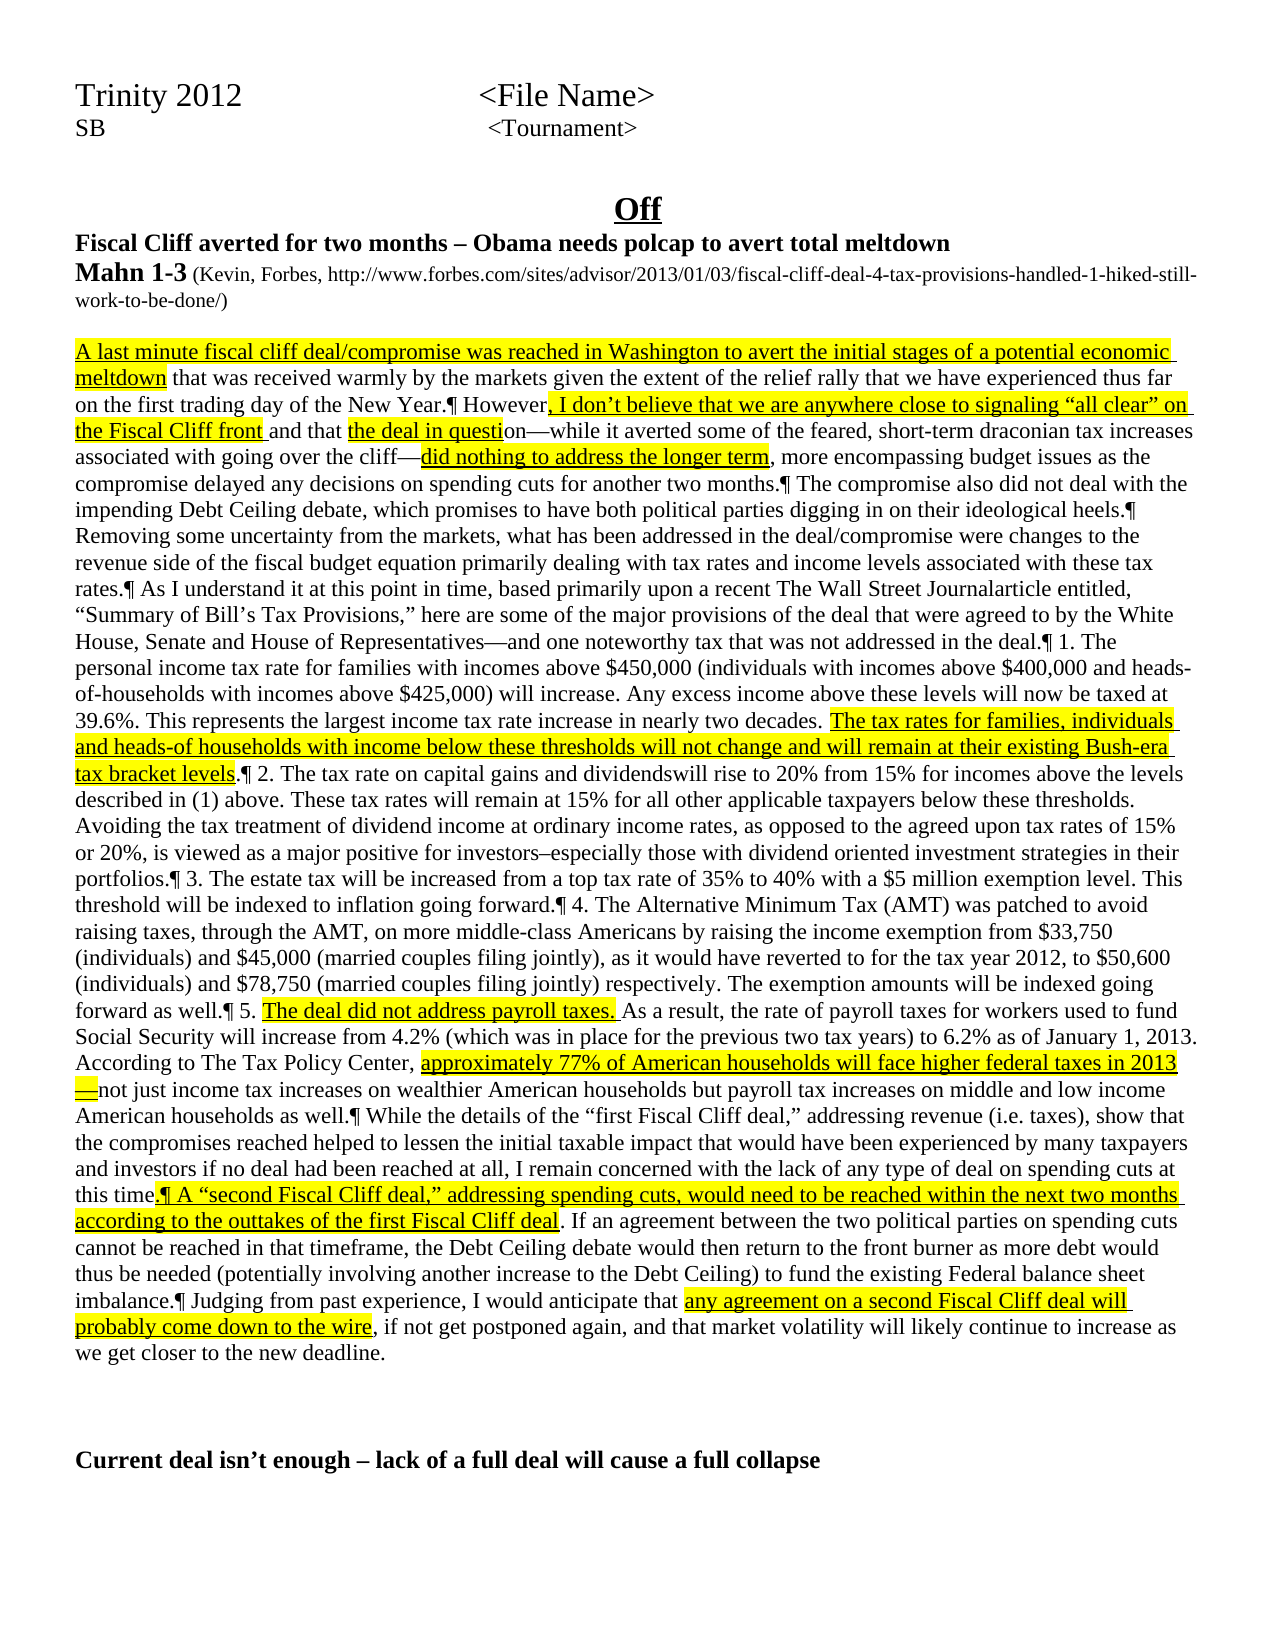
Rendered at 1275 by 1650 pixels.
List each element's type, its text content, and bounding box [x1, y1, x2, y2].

subtitle Off [75, 189, 1200, 228]
text Mahn 1-3 (Kevin, Forbes, http://www.forbes.com/sites/advisor/2013/01/03/fiscal-cliff-deal-4-tax-provisions-handled-1-hiked-still-work-to-be-done/) [75, 256, 1200, 312]
text Fiscal Cliff averted for two months – Obama needs polcap to avert total meltdown [75, 228, 1200, 256]
text A last minute fiscal cliff deal/compromise was reached in Washington to avert the initial stages of a potential economic meltdown that was received warmly by the markets given the extent of the relief rally that we have experienced thus far on the first trading day of the New Year.¶ However, I don’t believe that we are anywhere close to signaling “all clear” on the Fiscal Cliff front and that the deal in question—while it averted some of the feared, short-term draconian tax increases associated with going over the cliff—did nothing to address the longer term, more encompassing budget issues as the compromise delayed any decisions on spending cuts for another two months.¶ The compromise also did not deal with the impending Debt Ceiling debate, which promises to have both political parties digging in on their ideological heels.¶ Removing some uncertainty from the markets, what has been addressed in the deal/compromise were changes to the revenue side of the fiscal budget equation primarily dealing with tax rates and income levels associated with these tax rates.¶ As I understand it at this point in time, based primarily upon a recent The Wall Street Journalarticle entitled, “Summary of Bill’s Tax Provisions,” here are some of the major provisions of the deal that were agreed to by the White House, Senate and House of Representatives—and one noteworthy tax that was not addressed in the deal.¶ 1. The personal income tax rate for families with incomes above $450,000 (individuals with incomes above $400,000 and heads-of-households with incomes above $425,000) will increase. Any excess income above these levels will now be taxed at 39.6%. This represents the largest income tax rate increase in nearly two decades. The tax rates for families, individuals and heads-of households with income below these thresholds will not change and will remain at their existing Bush-era tax bracket levels.¶ 2. The tax rate on capital gains and dividendswill rise to 20% from 15% for incomes above the levels described in (1) above. These tax rates will remain at 15% for all other applicable taxpayers below these thresholds. Avoiding the tax treatment of dividend income at ordinary income rates, as opposed to the agreed upon tax rates of 15% or 20%, is viewed as a major positive for investors–especially those with dividend oriented investment strategies in their portfolios.¶ 3. The estate tax will be increased from a top tax rate of 35% to 40% with a $5 million exemption level. This threshold will be indexed to inflation going forward.¶ 4. The Alternative Minimum Tax (AMT) was patched to avoid raising taxes, through the AMT, on more middle-class Americans by raising the income exemption from $33,750 (individuals) and $45,000 (married couples filing jointly), as it would have reverted to for the tax year 2012, to $50,600 (individuals) and $78,750 (married couples filing jointly) respectively. The exemption amounts will be indexed going forward as well.¶ 5. The deal did not address payroll taxes. As a result, the rate of payroll taxes for workers used to fund Social Security will increase from 4.2% (which was in place for the previous two tax years) to 6.2% as of January 1, 2013. According to The Tax Policy Center, approximately 77% of American households will face higher federal taxes in 2013—not just income tax increases on wealthier American households but payroll tax increases on middle and low income American households as well.¶ While the details of the “first Fiscal Cliff deal,” addressing revenue (i.e. taxes), show that the compromises reached helped to lessen the initial taxable impact that would have been experienced by many taxpayers and investors if no deal had been reached at all, I remain concerned with the lack of any type of deal on spending cuts at this time.¶ A “second Fiscal Cliff deal,” addressing spending cuts, would need to be reached within the next two months according to the outtakes of the first Fiscal Cliff deal. If an agreement between the two political parties on spending cuts cannot be reached in that timeframe, the Debt Ceiling debate would then return to the front burner as more debt would thus be needed (potentially involving another increase to the Debt Ceiling) to fund the existing Federal balance sheet imbalance.¶ Judging from past experience, I would anticipate that any agreement on a second Fiscal Cliff deal will probably come down to the wire, if not get postponed again, and that market volatility will likely continue to increase as we get closer to the new deadline. [75, 338, 1200, 1366]
text Current deal isn’t enough – lack of a full deal will cause a full collapse [75, 1445, 1200, 1473]
